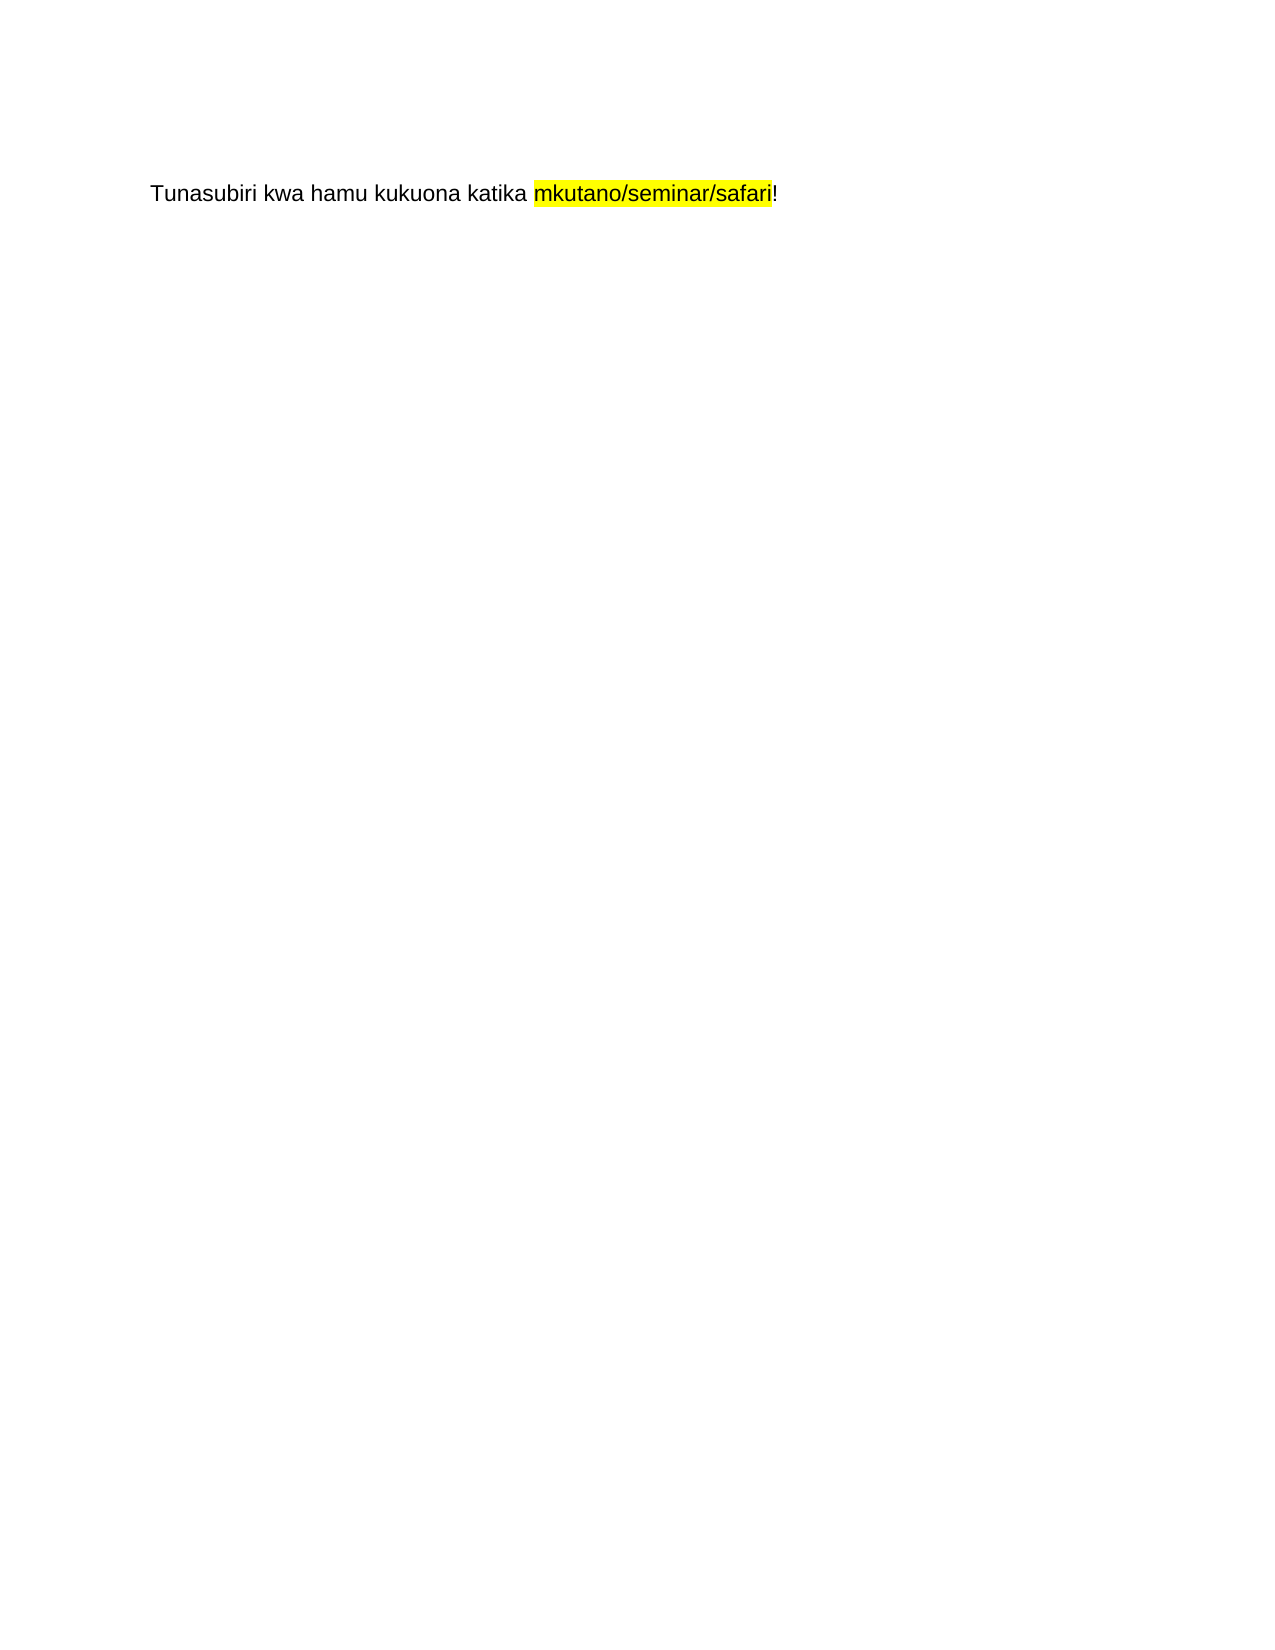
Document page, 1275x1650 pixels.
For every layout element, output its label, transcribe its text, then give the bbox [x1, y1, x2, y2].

text Tunasubiri kwa hamu kukuona katika mkutano/seminar/safari! [772, 180, 1125, 207]
text Tunasubiri kwa hamu kukuona katika mkutano/seminar/safari! [150, 180, 534, 207]
